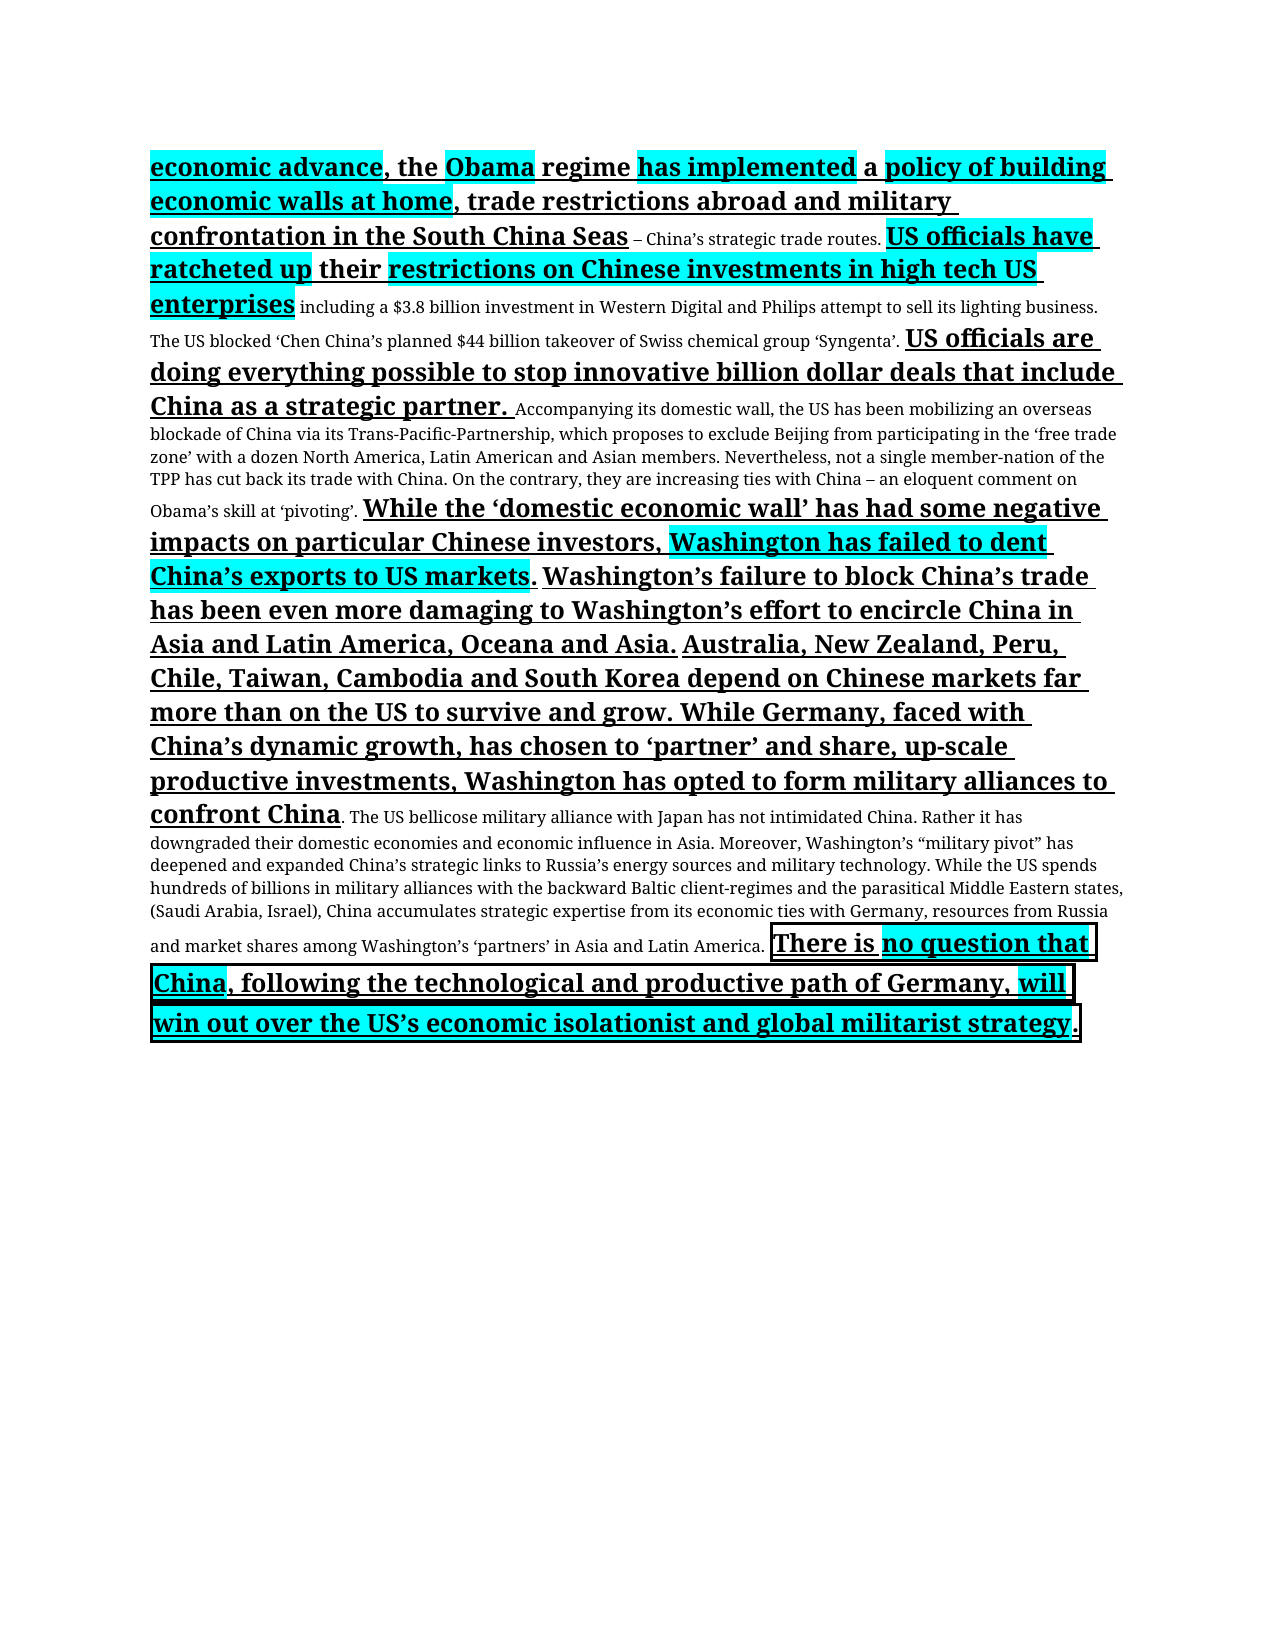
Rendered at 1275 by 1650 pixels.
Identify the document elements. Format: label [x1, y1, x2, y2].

text [150, 150, 1125, 1043]
